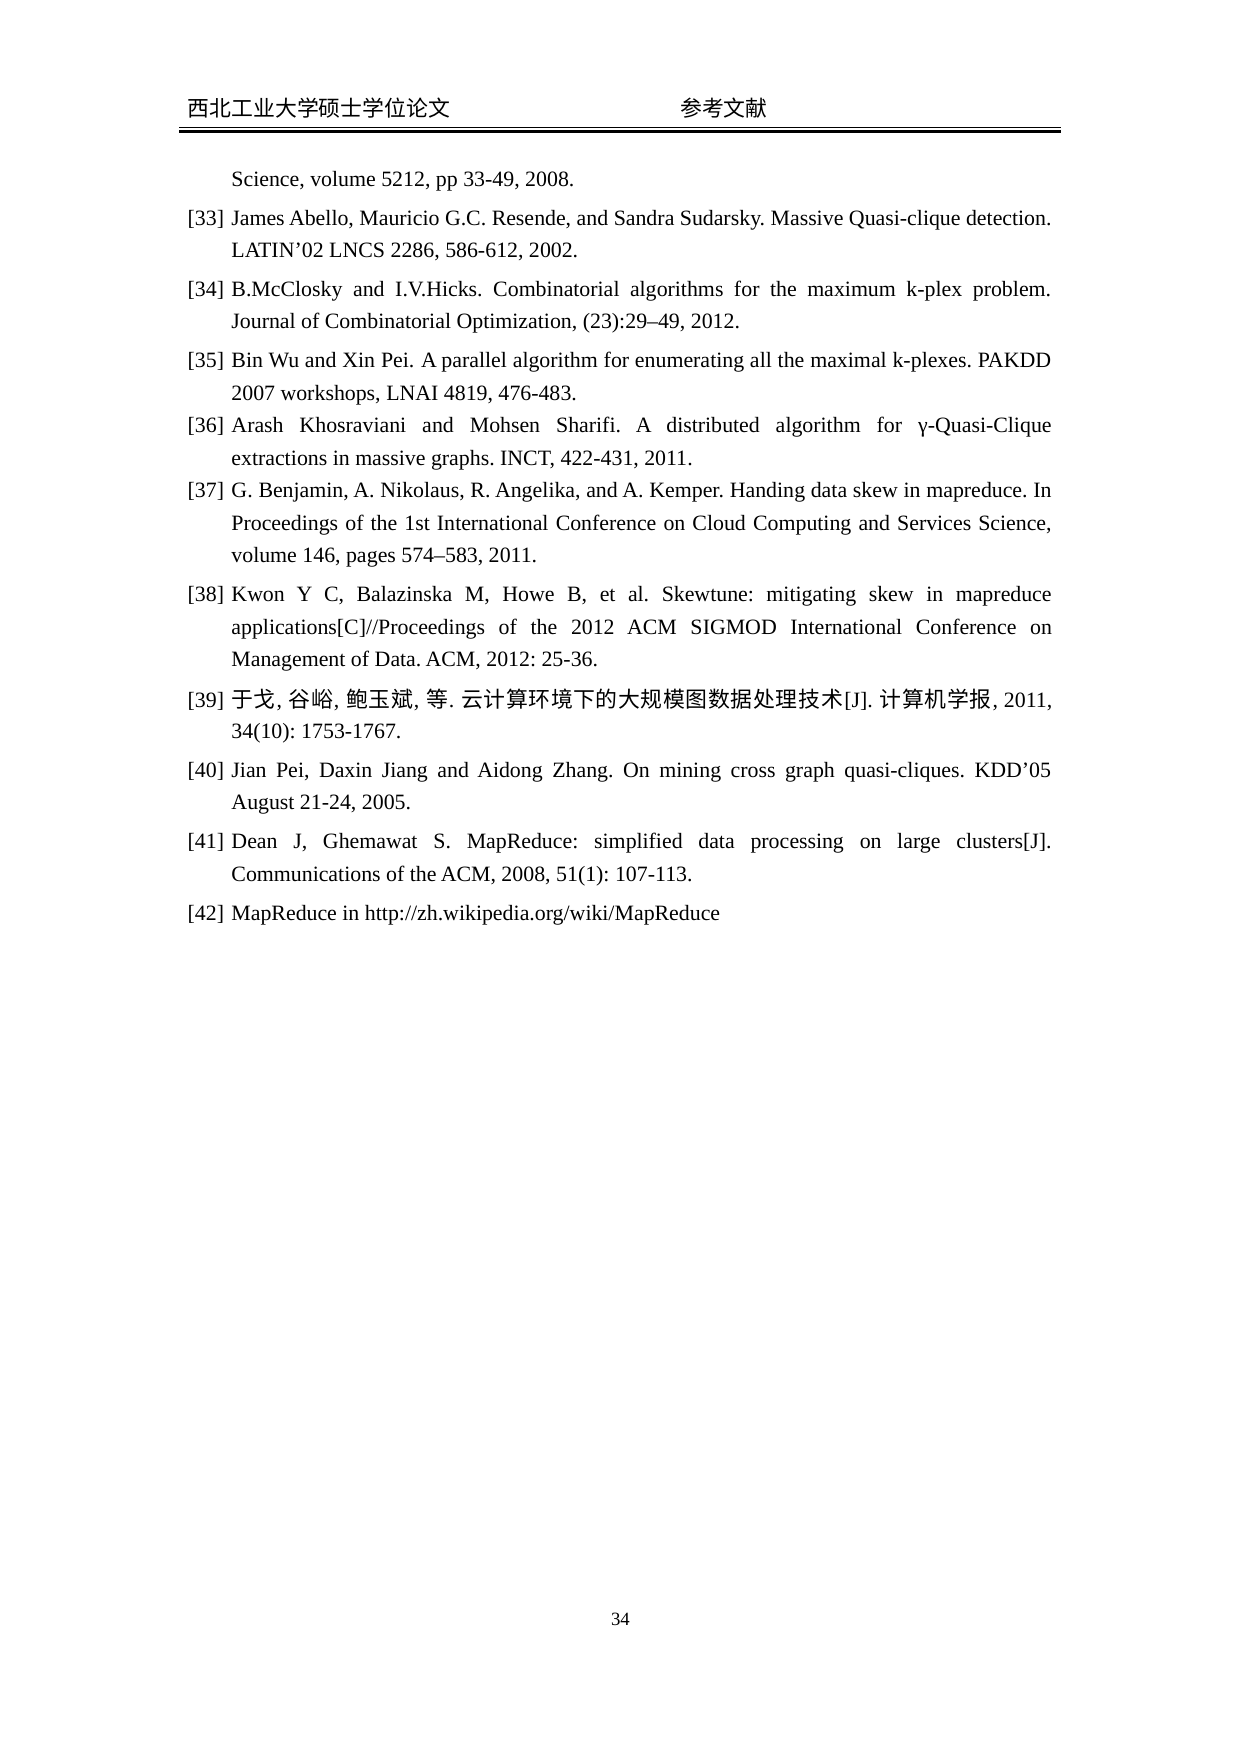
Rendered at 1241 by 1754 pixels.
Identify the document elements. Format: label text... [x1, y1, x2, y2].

list MapReduce in http://zh.wikipedia.org/wiki/MapReduce [187, 896, 1053, 929]
list Dean J, Ghemawat S. MapReduce: simplified data processing on large clusters[J]. Communications of the ACM, 2008, 51(1): 107-113. [187, 825, 1053, 890]
list Arash Khosraviani and Mohsen Sharifi. A distributed algorithm for γ-Quasi-Clique extractions in massive graphs. INCT, 422-431, 2011. [187, 409, 1053, 474]
list 于戈, 谷峪, 鲍玉斌, 等. 云计算环境下的大规模图数据处理技术[J]. 计算机学报, 2011, 34(10): 1753-1767. [187, 682, 1053, 747]
list B.McClosky and I.V.Hicks. Combinatorial algorithms for the maximum k-plex problem. Journal of Combinatorial Optimization, (23):29–49, 2012. [187, 272, 1053, 337]
list G. Benjamin, A. Nikolaus, R. Angelika, and A. Kemper. Handing data skew in mapreduce. In Proceedings of the 1st International Conference on Cloud Computing and Services Science, volume 146, pages 574–583, 2011. [187, 474, 1053, 571]
list Kwon Y C, Balazinska M, Howe B, et al. Skewtune: mitigating skew in mapreduce applications[C]//Proceedings of the 2012 ACM SIGMOD International Conference on Management of Data. ACM, 2012: 25-36. [187, 578, 1053, 675]
list , Daxin Jiang and Aidong Zhang. On mining cross graph quasi-cliques. KDD’05 August 21-24, 2005. [187, 753, 1053, 818]
list James Abello, Mauricio G.C. Resende, and Sandra Sudarsky. Massive Quasi-clique detection. LATIN’02 LNCS 2286, 586-612, 2002. [187, 201, 1053, 266]
list Bin Wu and Xin Pei. A parallel algorithm for enumerating all the maximal k-plexes. PAKDD 2007 workshops, LNAI 4819, 476-483. [187, 344, 1053, 409]
